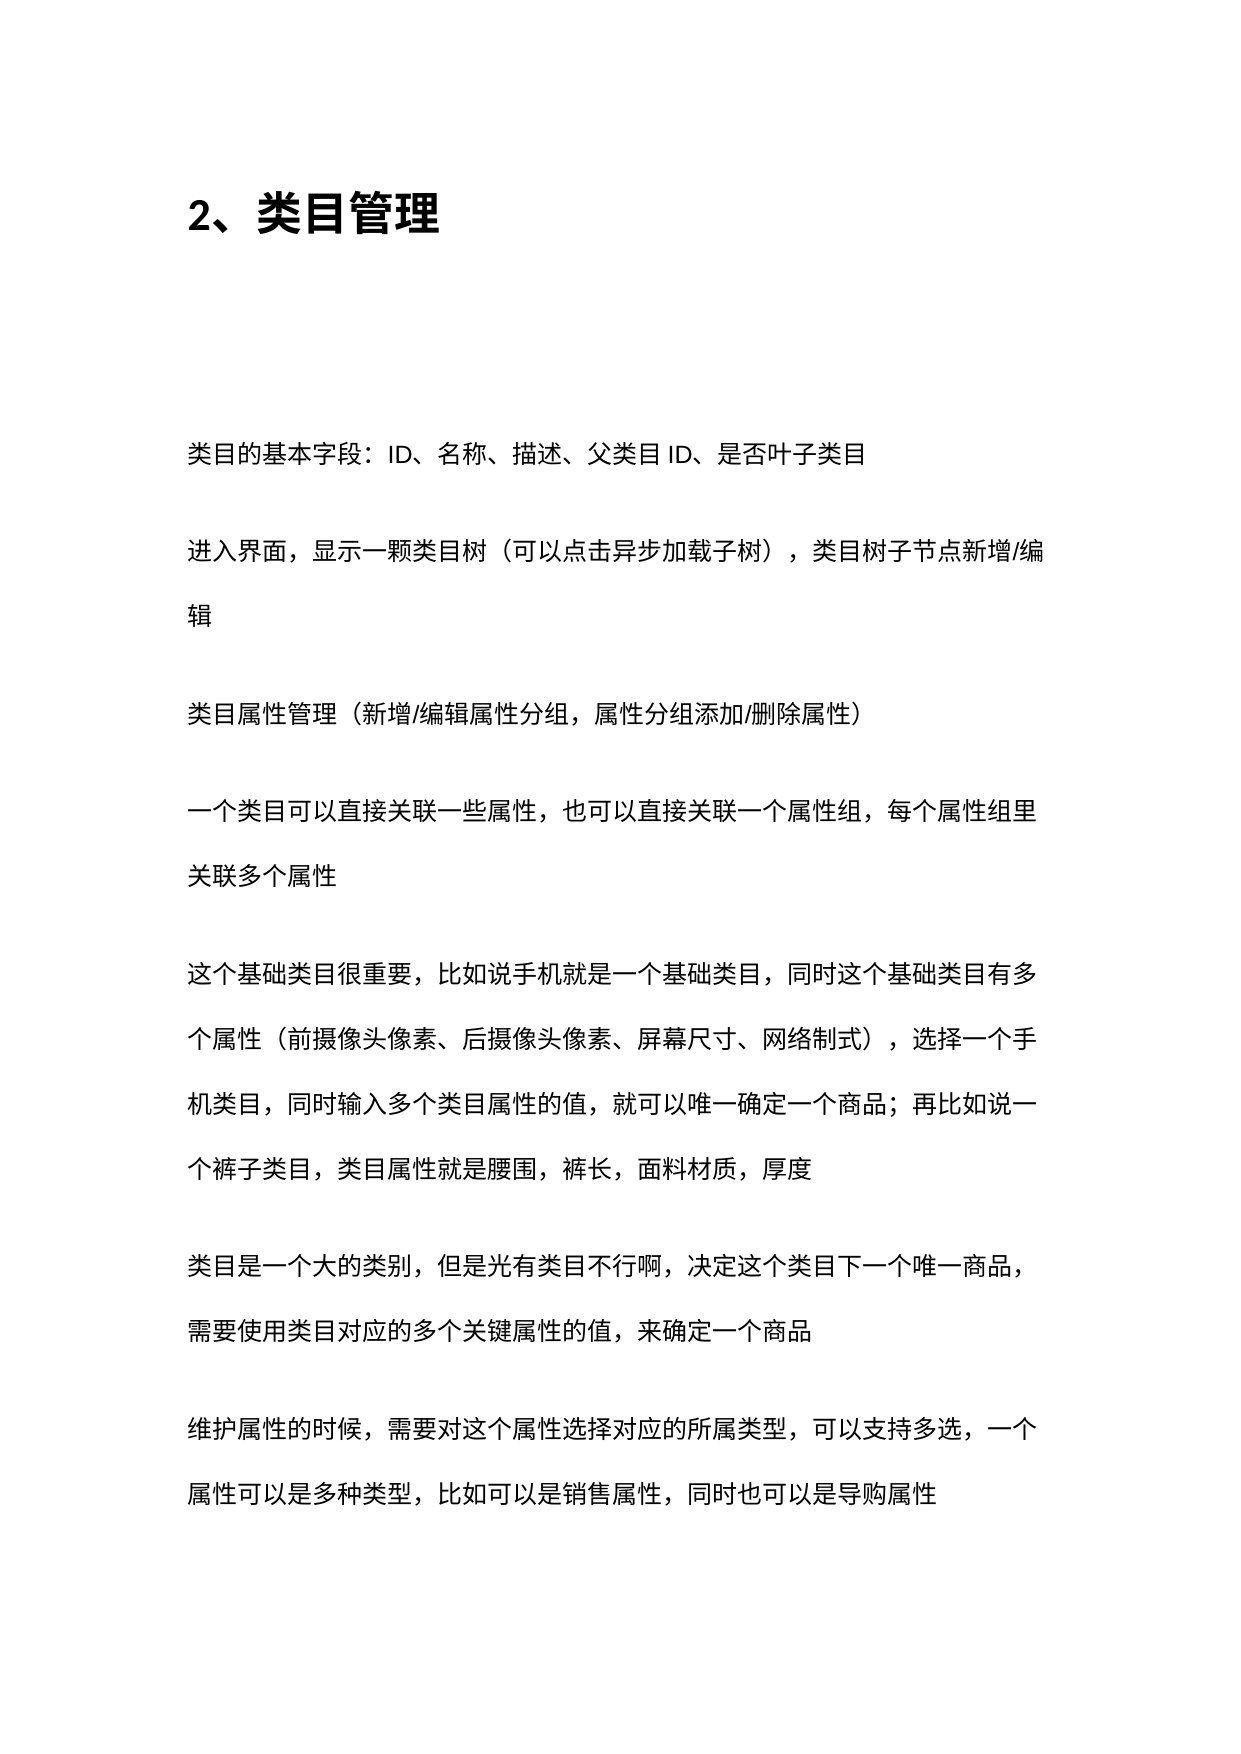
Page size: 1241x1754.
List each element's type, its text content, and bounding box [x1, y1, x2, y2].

text 进入界面，显示一颗类目树（可以点击异步加载子树），类目树子节点新增/编辑 [187, 517, 1053, 647]
text 维护属性的时候，需要对这个属性选择对应的所属类型，可以支持多选，一个属性可以是多种类型，比如可以是销售属性，同时也可以是导购属性 [187, 1395, 1053, 1525]
text 类目属性管理（新增/编辑属性分组，属性分组添加/删除属性） [187, 680, 1053, 745]
text 这个基础类目很重要，比如说手机就是一个基础类目，同时这个基础类目有多个属性（前摄像头像素、后摄像头像素、屏幕尺寸、网络制式），选择一个手机类目，同时输入多个类目属性的值，就可以唯一确定一个商品；再比如说一个裤子类目，类目属性就是腰围，裤长，面料材质，厚度 [187, 940, 1053, 1200]
text 一个类目可以直接关联一些属性，也可以直接关联一个属性组，每个属性组里关联多个属性 [187, 777, 1053, 907]
text 类目是一个大的类别，但是光有类目不行啊，决定这个类目下一个唯一商品，需要使用类目对应的多个关键属性的值，来确定一个商品 [187, 1232, 1053, 1362]
text 类目的基本字段：ID、名称、描述、父类目ID、是否叶子类目 [187, 420, 1053, 485]
subtitle 2、类目管理 [187, 162, 1053, 259]
